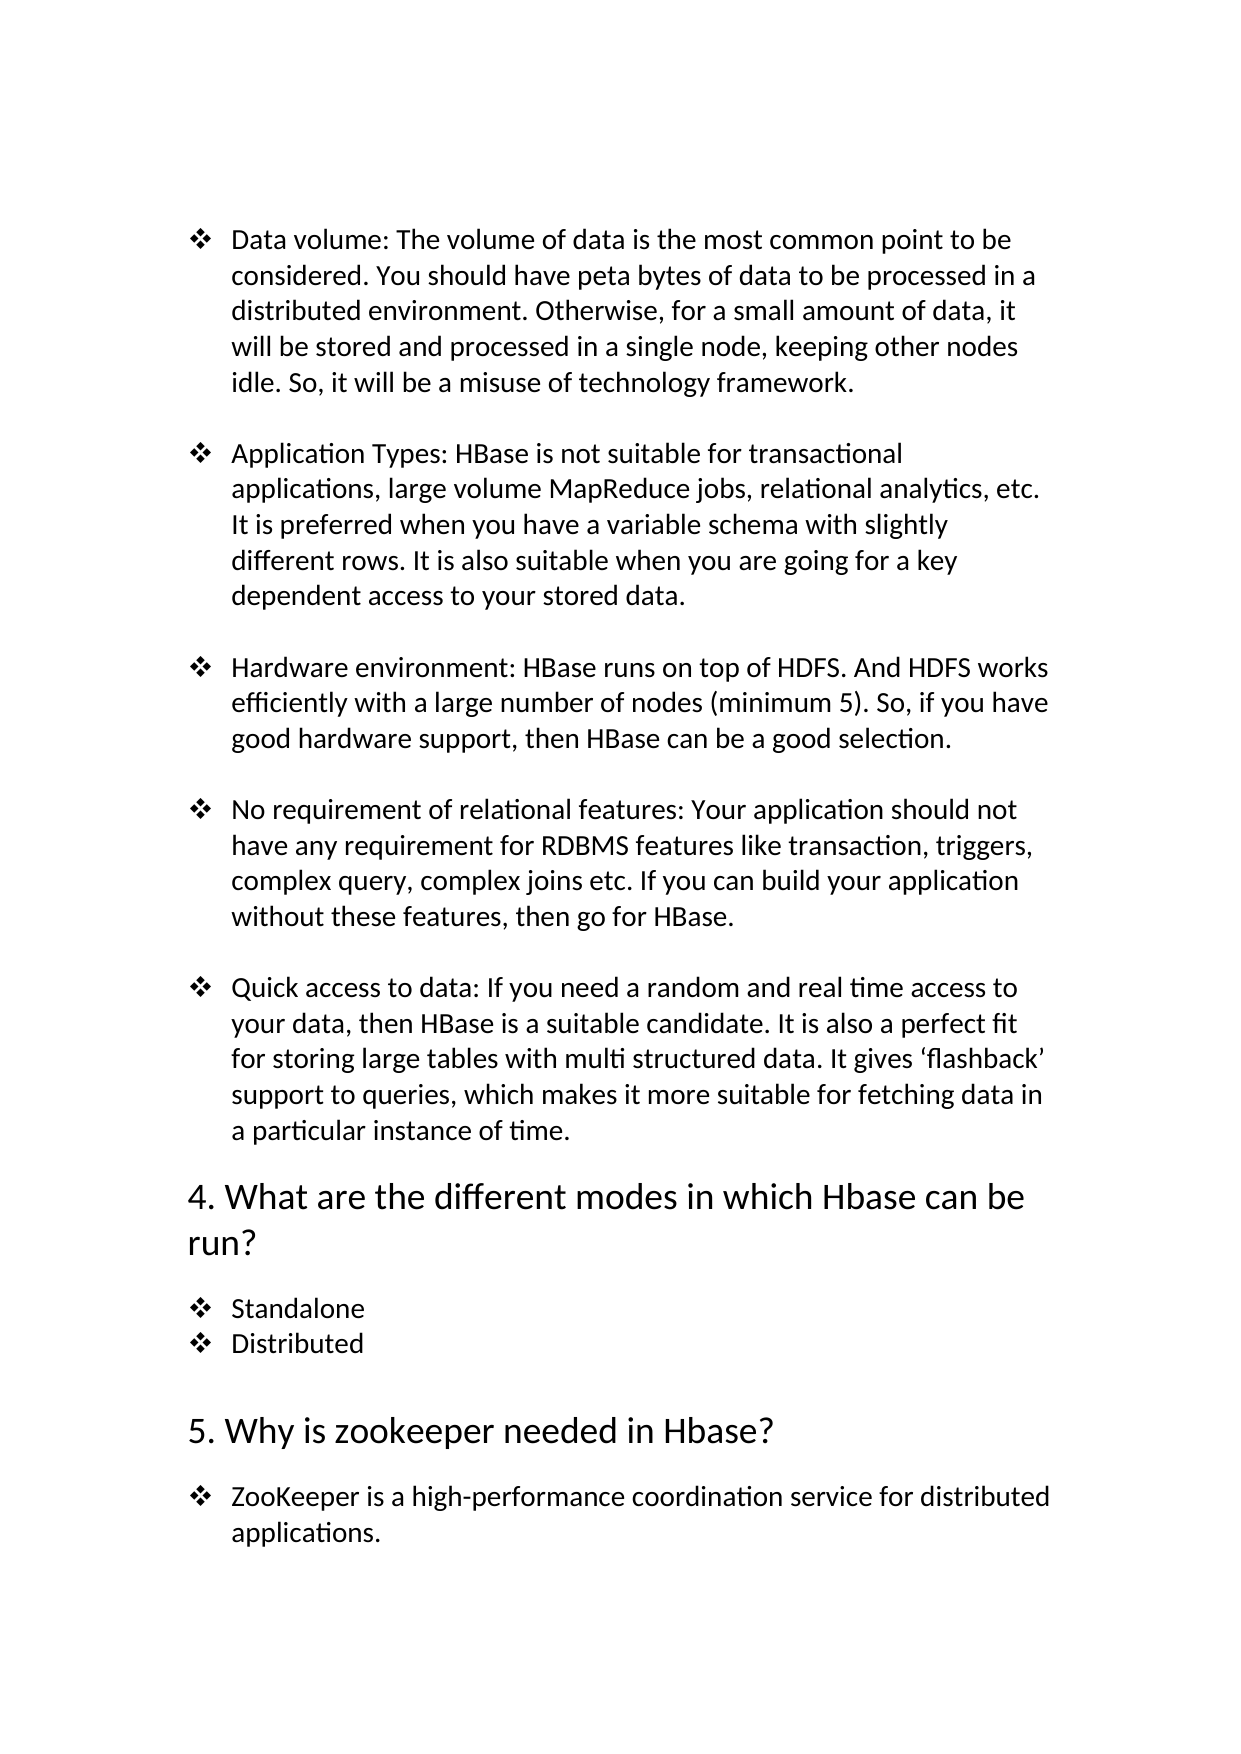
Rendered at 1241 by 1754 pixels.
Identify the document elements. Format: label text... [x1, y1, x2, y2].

list Application Types: HBase is not suitable for transactional applications, large volume MapReduce jobs, relational analytics, etc. It is preferred when you have a variable schema with slightly different rows. It is also suitable when you are going for a key dependent access to your stored data. [187, 435, 1053, 613]
text 5. Why is zookeeper needed in Hbase? [187, 1407, 1053, 1453]
list Standalone [187, 1290, 1053, 1326]
list Data volume: The volume of data is the most common point to be considered. You should have peta bytes of data to be processed in a distributed environment. Otherwise, for a small amount of data, it will be stored and processed in a single node, keeping other nodes idle. So, it will be a misuse of technology framework. [187, 221, 1053, 399]
list Quick access to data: If you need a random and real time access to your data, then HBase is a suitable candidate. It is also a perfect fit for storing large tables with multi structured data. It gives ‘flashback’ support to queries, which makes it more suitable for fetching data in a particular instance of time. [187, 969, 1053, 1147]
list Hardware environment: HBase runs on top of HDFS. And HDFS works efficiently with a large number of nodes (minimum 5). So, if you have good hardware support, then HBase can be a good selection. [187, 649, 1053, 756]
text 4. What are the different modes in which Hbase can be run? [187, 1173, 1053, 1264]
list Distributed [187, 1326, 1053, 1361]
list No requirement of relational features: Your application should not have any requirement for RDBMS features like transaction, triggers, complex query, complex joins etc. If you can build your application without these features, then go for HBase. [187, 791, 1053, 934]
list ZooKeeper is a high-performance coordination service for distributed applications. [187, 1478, 1053, 1549]
